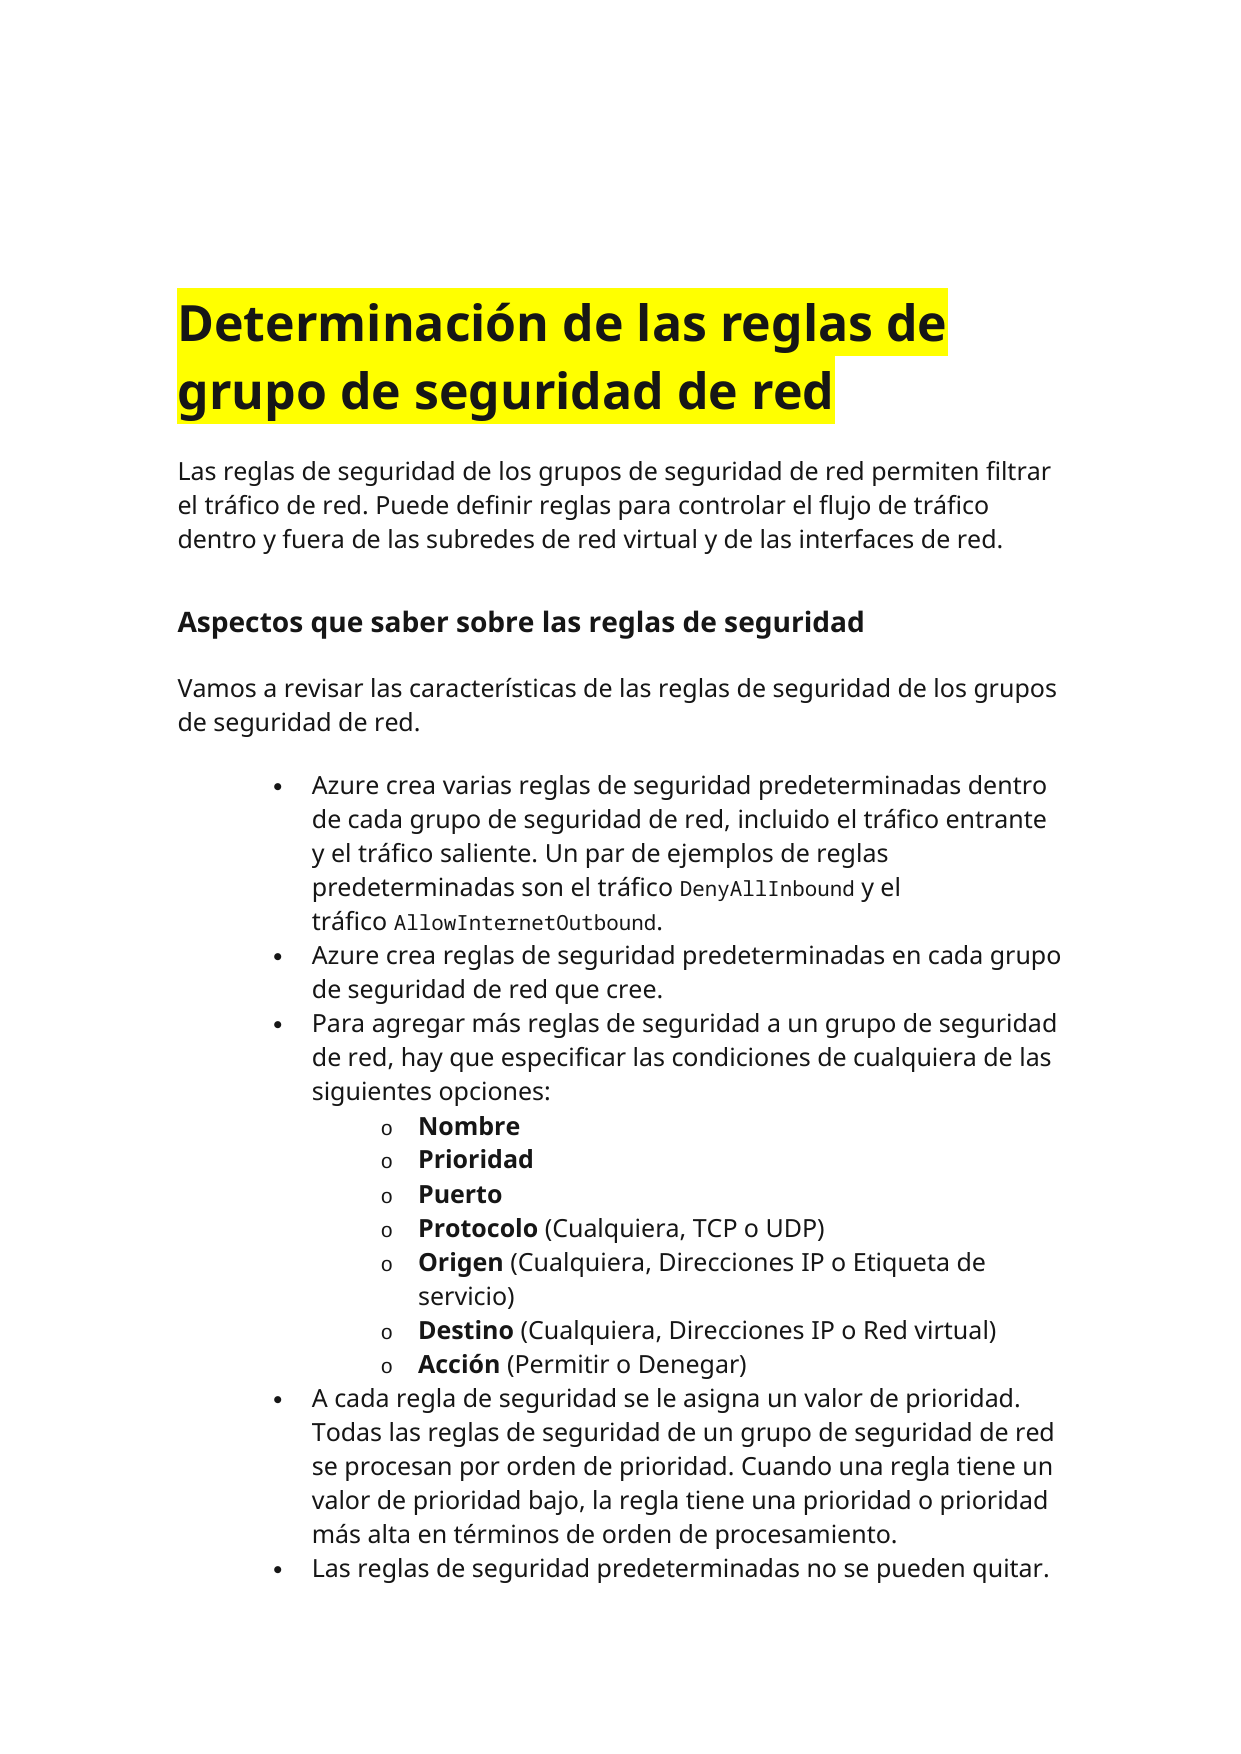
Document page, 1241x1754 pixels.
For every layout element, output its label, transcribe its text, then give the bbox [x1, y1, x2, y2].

list Protocolo (Cualquiera, TCP o UDP) [380, 1210, 1063, 1244]
text Determinación de las reglas de grupo de seguridad de red [835, 288, 1063, 424]
list Azure crea varias reglas de seguridad predeterminadas dentro de cada grupo de seguridad de red, incluido el tráfico entrante y el tráfico saliente. Un par de ejemplos de reglas predeterminadas son el tráfico DenyAllInbound y el tráfico AllowInternetOutbound. [274, 767, 1063, 938]
text Vamos a revisar las características de las reglas de seguridad de los grupos de seguridad de red. [177, 670, 1063, 738]
list Azure crea reglas de seguridad predeterminadas en cada grupo de seguridad de red que cree. [274, 938, 1063, 1006]
list Puerto [380, 1176, 1063, 1210]
text Aspectos que saber sobre las reglas de seguridad [177, 603, 1063, 641]
list Origen (Cualquiera, Direcciones IP o Etiqueta de servicio) [380, 1244, 1063, 1312]
list Acción (Permitir o Denegar) [380, 1347, 1063, 1381]
list Para agregar más reglas de seguridad a un grupo de seguridad de red, hay que especificar las condiciones de cualquiera de las siguientes opciones: [274, 1006, 1063, 1108]
list Destino (Cualquiera, Direcciones IP o Red virtual) [380, 1312, 1063, 1347]
list Nombre [380, 1108, 1063, 1142]
list Prioridad [380, 1142, 1063, 1176]
text Las reglas de seguridad de los grupos de seguridad de red permiten filtrar el tráfico de red. Puede definir reglas para controlar el flujo de tráfico dentro y fuera de las subredes de red virtual y de las interfaces de red. [177, 454, 1063, 556]
list A cada regla de seguridad se le asigna un valor de prioridad. Todas las reglas de seguridad de un grupo de seguridad de red se procesan por orden de prioridad. Cuando una regla tiene un valor de prioridad bajo, la regla tiene una prioridad o prioridad más alta en términos de orden de procesamiento. [274, 1381, 1063, 1551]
list Las reglas de seguridad predeterminadas no se pueden quitar. [274, 1551, 1063, 1585]
